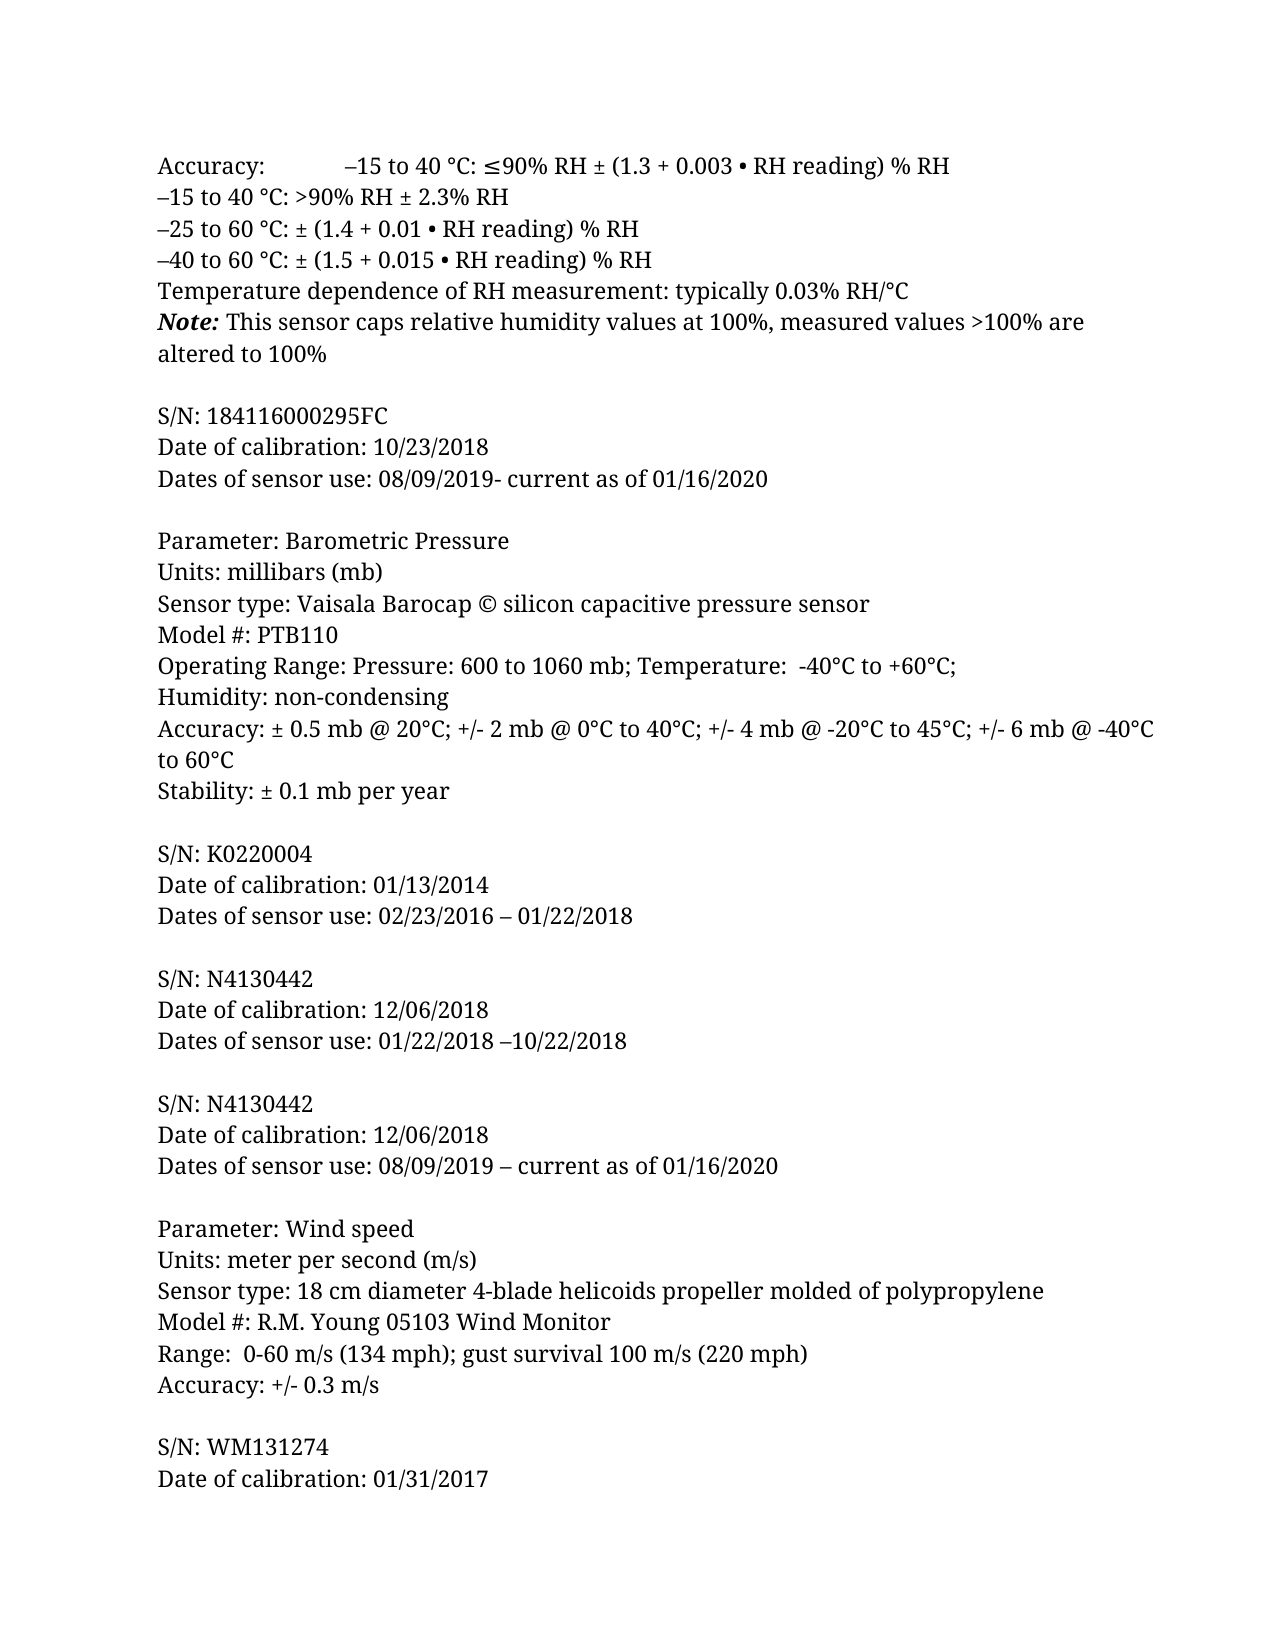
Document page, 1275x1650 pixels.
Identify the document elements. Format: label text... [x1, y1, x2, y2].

text Humidity: non-condensing [157, 681, 1155, 712]
text Accuracy: ± 0.5 mb @ 20°C; +/- 2 mb @ 0°C to 40°C; +/- 4 mb @ -20°C to 45°C; +/- 6 mb @ -40°C to 60°C [157, 712, 1155, 775]
text S/N: K0220004 [157, 837, 1155, 869]
text Note: This sensor caps relative humidity values at 100%, measured values >100% are altered to 100% [157, 306, 1155, 369]
text S/N: N4130442 [157, 962, 1155, 994]
text Model #: R.M. Young 05103 Wind Monitor [157, 1306, 1155, 1337]
text Date of calibration: 01/13/2014 [157, 869, 1155, 900]
text S/N: 184116000295FC [157, 400, 1155, 431]
text Sensor type: Vaisala Barocap © silicon capacitive pressure sensor [157, 587, 1155, 619]
text –15 to 40 °C: >90% RH ± 2.3% RH [157, 181, 1155, 212]
text –25 to 60 °C: ± (1.4 + 0.01 • RH reading) % RH [157, 212, 1155, 244]
text Model #: PTB110 [157, 619, 1155, 650]
text Units: meter per second (m/s) [157, 1244, 1155, 1275]
text Temperature dependence of RH measurement: typically 0.03% RH/°C [157, 275, 1155, 306]
text Date of calibration: 01/31/2017 [157, 1462, 1155, 1494]
text Accuracy: +/- 0.3 m/s [157, 1369, 1155, 1400]
text Dates of sensor use: 01/22/2018 –10/22/2018 [157, 1025, 1155, 1056]
text Stability: ± 0.1 mb per year [157, 775, 1155, 806]
text Dates of sensor use: 02/23/2016 – 01/22/2018 [157, 900, 1155, 931]
text Accuracy: –15 to 40 °C: ≤90% RH ± (1.3 + 0.003 • RH reading) % RH [157, 150, 1155, 181]
text S/N: N4130442 [157, 1087, 1155, 1119]
text Date of calibration: 12/06/2018 [157, 994, 1155, 1025]
text Range: 0-60 m/s (134 mph); gust survival 100 m/s (220 mph) [157, 1337, 1155, 1369]
text Dates of sensor use: 08/09/2019- current as of 01/16/2020 [157, 462, 1155, 494]
text Parameter: Wind speed [157, 1212, 1155, 1244]
text S/N: WM131274 [157, 1431, 1155, 1462]
text Operating Range: Pressure: 600 to 1060 mb; Temperature: -40°C to +60°C; [157, 650, 1155, 681]
text –40 to 60 °C: ± (1.5 + 0.015 • RH reading) % RH [157, 244, 1155, 275]
text Dates of sensor use: 08/09/2019 – current as of 01/16/2020 [157, 1150, 1155, 1181]
text Units: millibars (mb) [157, 556, 1155, 587]
text Date of calibration: 10/23/2018 [157, 431, 1155, 462]
text Sensor type: 18 cm diameter 4-blade helicoids propeller molded of polypropylene [157, 1275, 1155, 1306]
text Parameter: Barometric Pressure [157, 525, 1155, 556]
text Date of calibration: 12/06/2018 [157, 1119, 1155, 1150]
